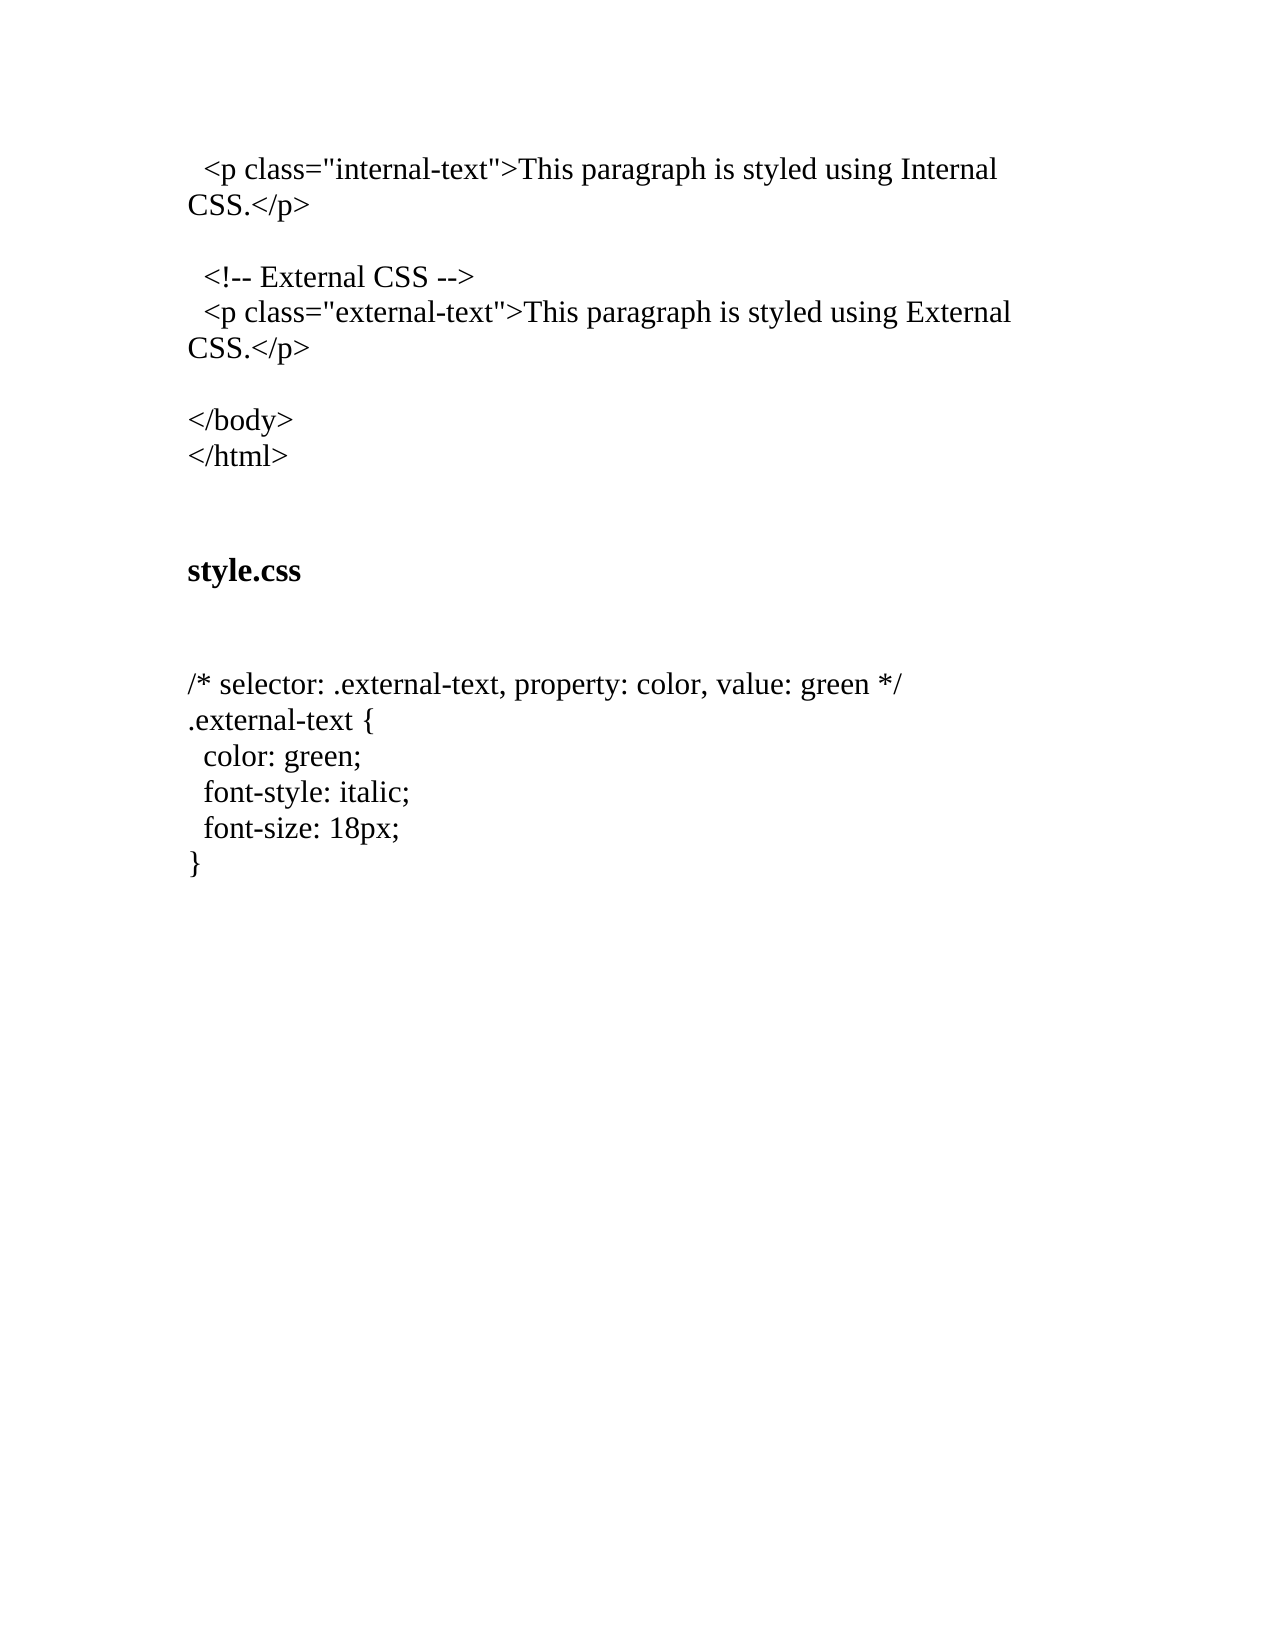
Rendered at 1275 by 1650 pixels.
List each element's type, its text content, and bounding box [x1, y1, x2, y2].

list font-size: 18px; [187, 809, 1087, 845]
list </body> [187, 402, 1087, 437]
list </html> [187, 437, 1087, 473]
list color: green; [187, 737, 1087, 773]
list /* selector: .external-text, property: color, value: green */ [187, 665, 1087, 701]
list <p class="external-text">This paragraph is styled using External CSS.</p> [187, 294, 1087, 366]
list <p class="internal-text">This paragraph is styled using Internal CSS.</p> [187, 150, 1087, 222]
list } [187, 845, 1087, 881]
list font-style: italic; [187, 773, 1087, 809]
list .external-text { [187, 701, 1087, 737]
list <!-- External CSS --> [187, 258, 1087, 294]
list style.css [187, 550, 1087, 588]
